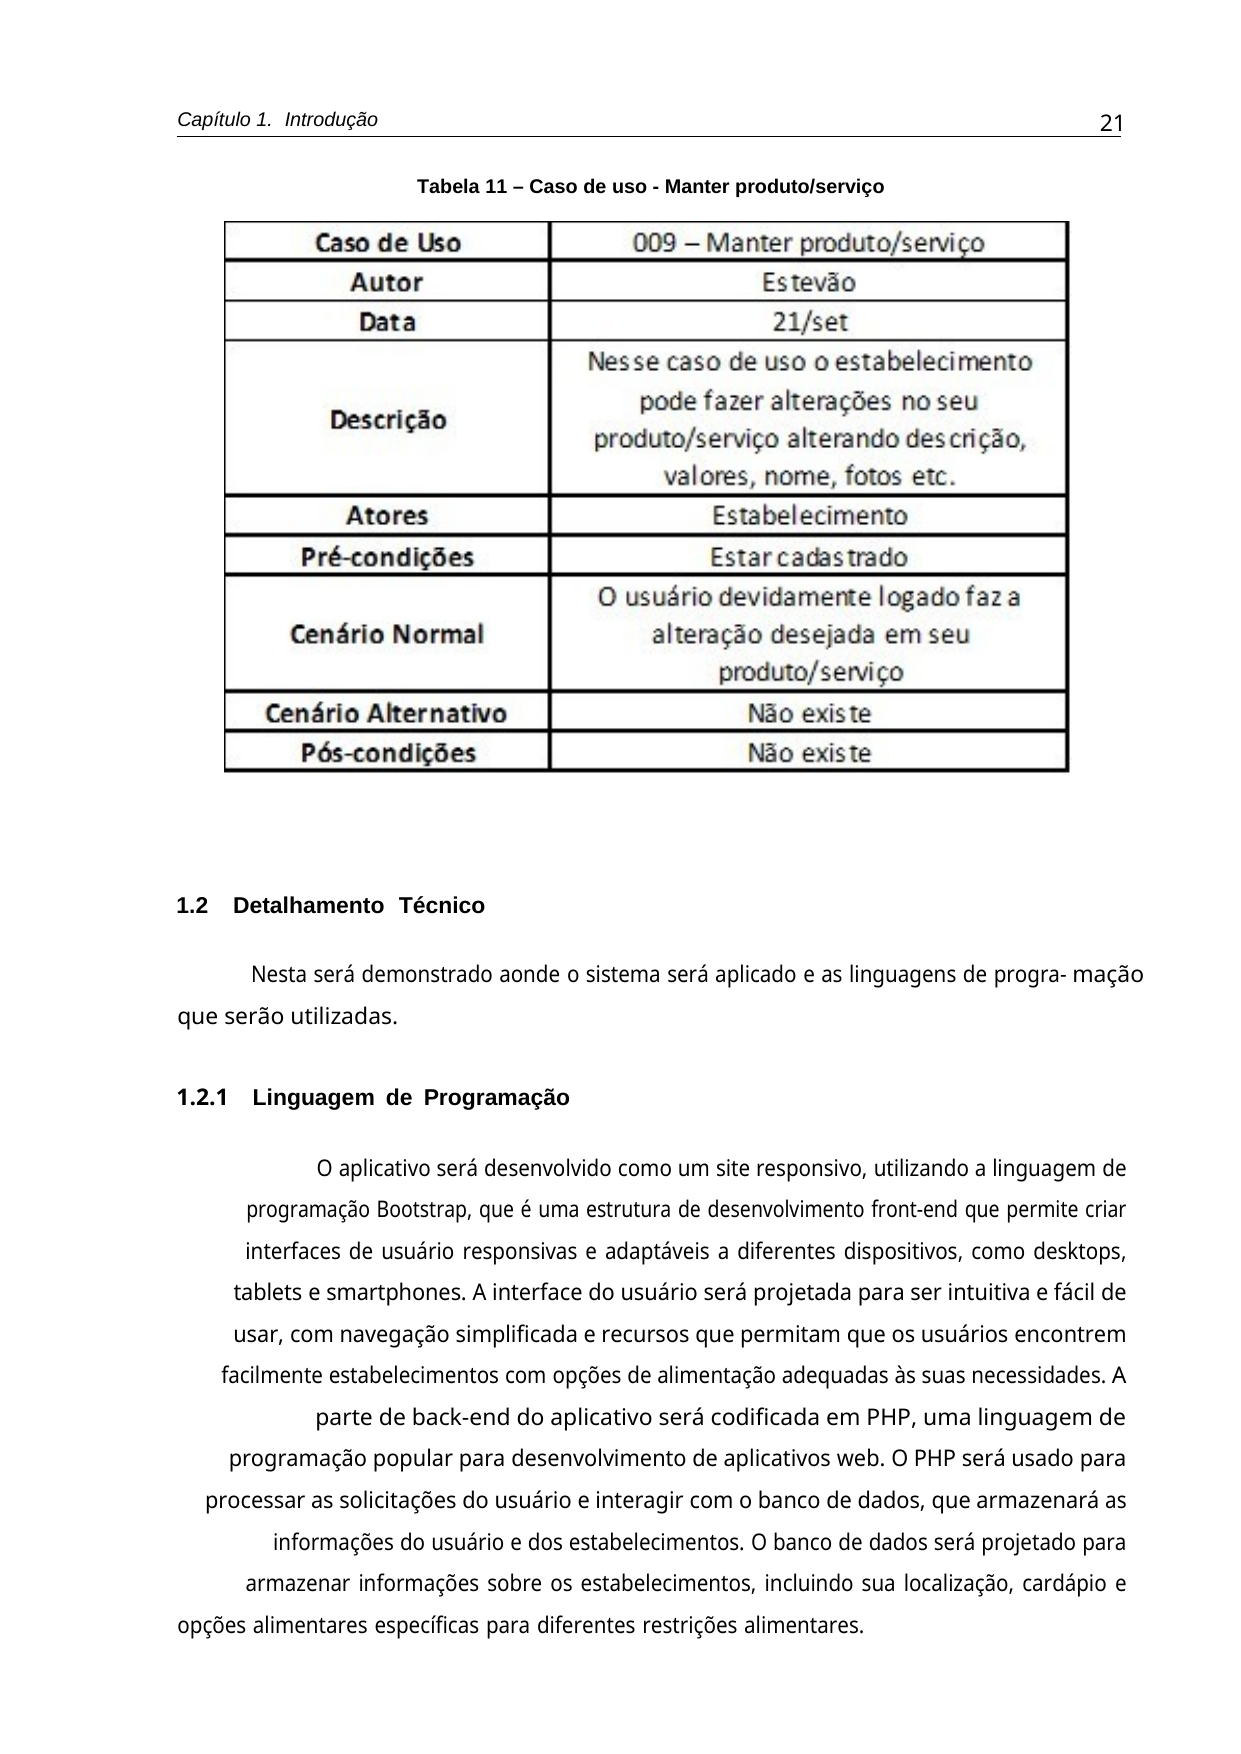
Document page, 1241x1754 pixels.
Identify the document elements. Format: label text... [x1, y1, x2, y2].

text opções alimentares específicas para diferentes restrições alimentares. [177, 1609, 1188, 1640]
text O aplicativo será desenvolvido como um site responsivo, utilizando a linguagem de programação Bootstrap, que é uma estrutura de desenvolvimento front-end que permite criar interfaces de usuário responsivas e adaptáveis a diferentes dispositivos, como desktops, tablets e smartphones. A interface do usuário será projetada para ser intuitiva e fácil de usar, com navegação simplificada e recursos que permitam que os usuários encontrem facilmente estabelecimentos com opções de alimentação adequadas às suas necessidades. A parte de back-end do aplicativo será codificada em PHP, uma linguagem de programação popular para desenvolvimento de aplicativos web. O PHP será usado para processar as solicitações do usuário e interagir com o banco de dados, que armazenará as informações do usuário e dos estabelecimentos. O banco de dados será projetado para armazenar informações sobre os estabelecimentos, incluindo sua localização, cardápio e [177, 1151, 1126, 1598]
text Nesta será demonstrado aonde o sistema será aplicado e as linguagens de progra- mação que serão utilizadas. [177, 958, 1188, 1031]
text Tabela 11 – Caso de uso - Manter produto/serviço [417, 175, 1188, 197]
subtitle Detalhamento Técnico [176, 892, 1188, 919]
picture [224, 221, 1072, 775]
subtitle Linguagem de Programação [176, 1081, 1188, 1112]
